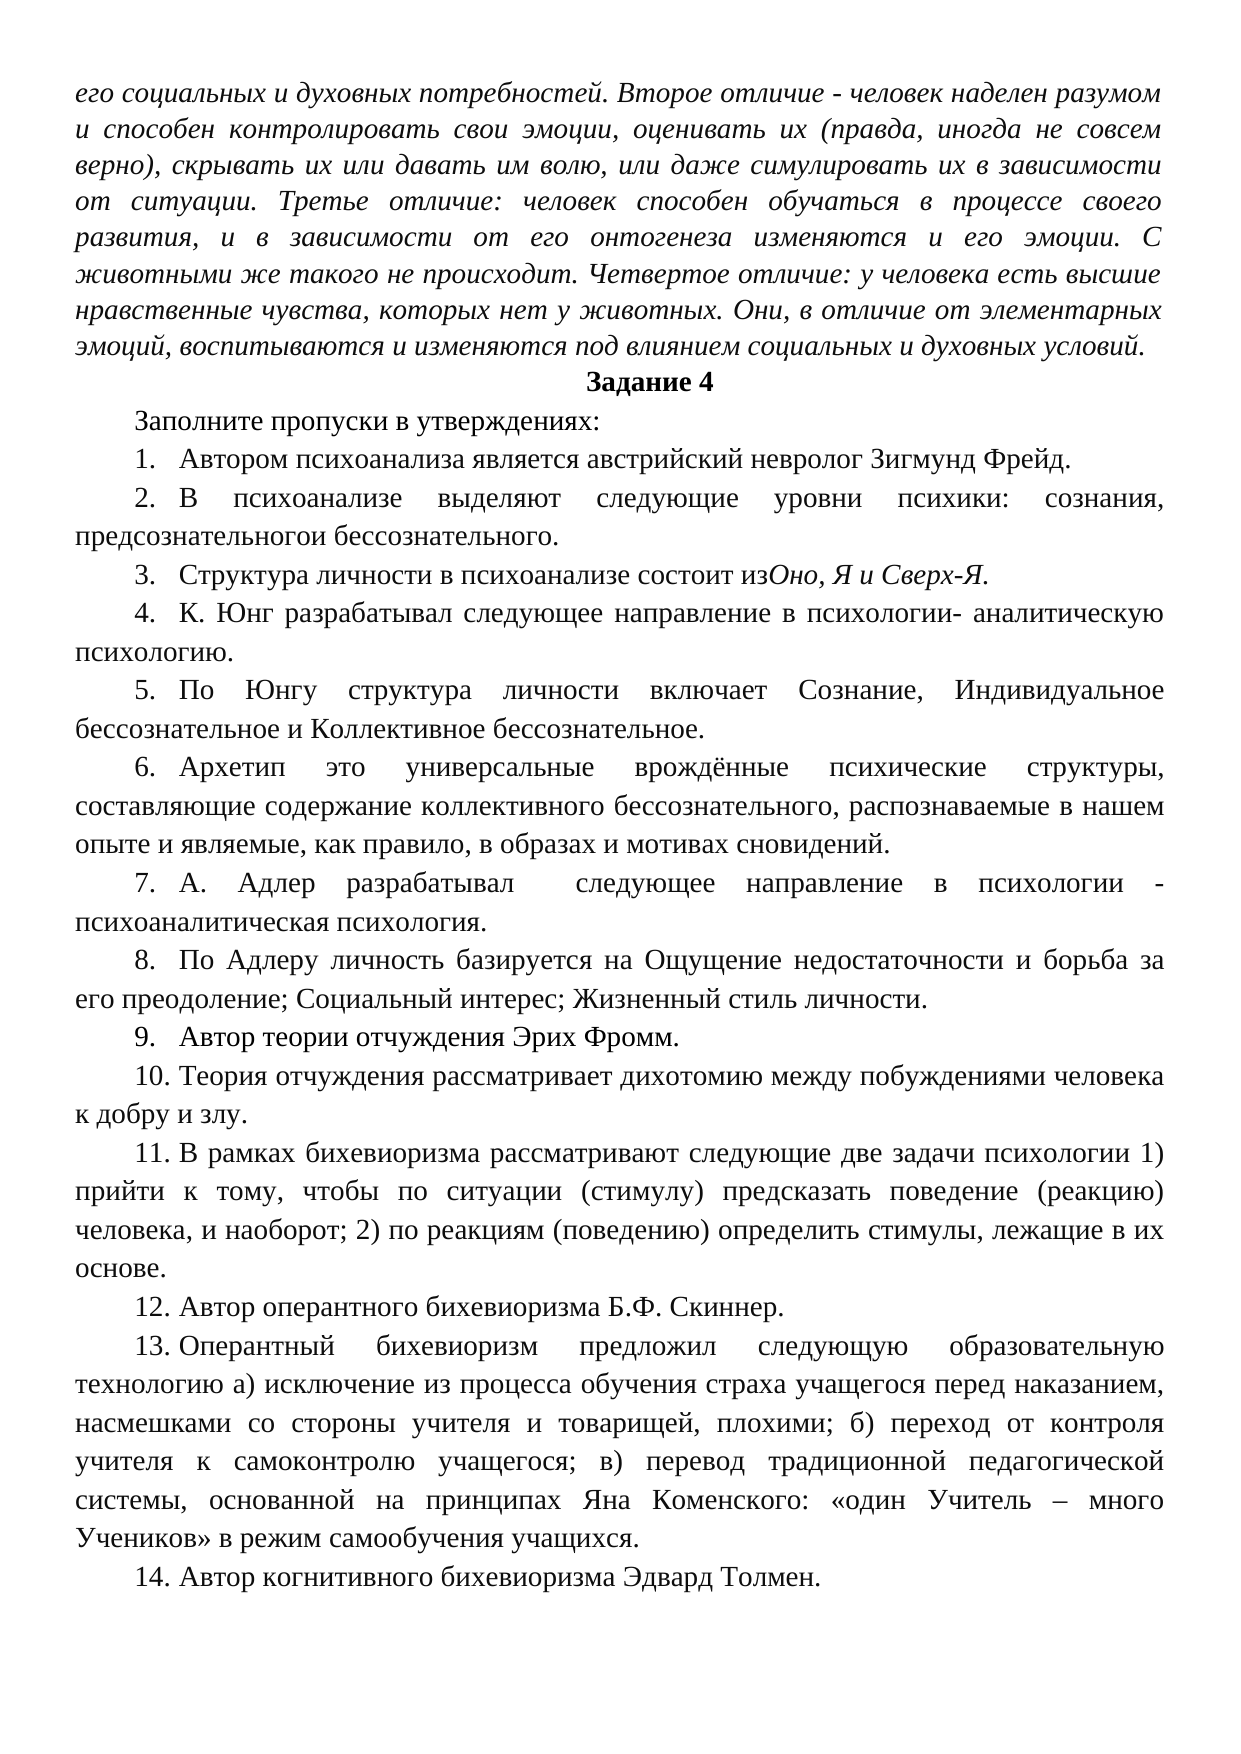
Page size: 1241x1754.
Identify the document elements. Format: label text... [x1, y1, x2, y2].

list В рамках бихевиоризма рассматривают следующие две задачи психологии 1) прийти к тому, чтобы по ситуации (стимулу) предсказать поведение (реакцию) человека, и наоборот; 2) по реакциям (поведению) определить стимулы, лежащие в их основе. [75, 1135, 1165, 1284]
list К. Юнг разрабатывал следующее направление в психологии- аналитическую психологию. [75, 595, 1165, 667]
list В психоанализе выделяют следующие уровни психики: сознания, предсознательногои бессознательного. [75, 480, 1165, 552]
list Автором психоанализа является австрийский невролог Зигмунд Фрейд. [75, 441, 1165, 475]
list Оперантный бихевиоризм предложил следующую образовательную технологию а) исключение из процесса обучения страха учащегося перед наказанием, насмешками со стороны учителя и товарищей, плохими; б) переход от контроля учителя к самоконтролю учащегося; в) перевод традиционной педагогической системы, основанной на принципах Яна Коменского: «один Учитель – много Учеников» в режим самообучения учащихся. [75, 1328, 1165, 1554]
list Автор теории отчуждения Эрих Фромм. [75, 1019, 1165, 1053]
list По Адлеру личность базируется на Ощущение недостаточности и борьба за его преодоление; Социальный интерес; Жизненный стиль личности. [75, 942, 1165, 1014]
list Архетип это универсальные врождённые психические структуры, составляющие содержание коллективного бессознательного, распознаваемые в нашем опыте и являемые, как правило, в образах и мотивах сновидений. [75, 749, 1165, 860]
list А. Адлер разрабатывал следующее направление в психологии - психоаналитическая психология. [75, 865, 1165, 937]
list Автор когнитивного бихевиоризма Эдвард Толмен. [75, 1559, 1165, 1592]
subtitle Заполните пропуски в утверждениях: [75, 403, 1165, 436]
list По Юнгу структура личности включает Сознание, Индивидуальное бессознательное и Коллективное бессознательное. [75, 672, 1165, 744]
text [75, 75, 1165, 362]
subtitle Задание 4 [75, 364, 1165, 398]
list Структура личности в психоанализе состоит изОно, Я и Сверх-Я. [75, 557, 1165, 590]
list Автор оперантного бихевиоризма Б.Ф. Скиннер. [75, 1289, 1165, 1323]
list Теория отчуждения рассматривает дихотомию между побуждениями человека к добру и злу. [75, 1058, 1165, 1130]
